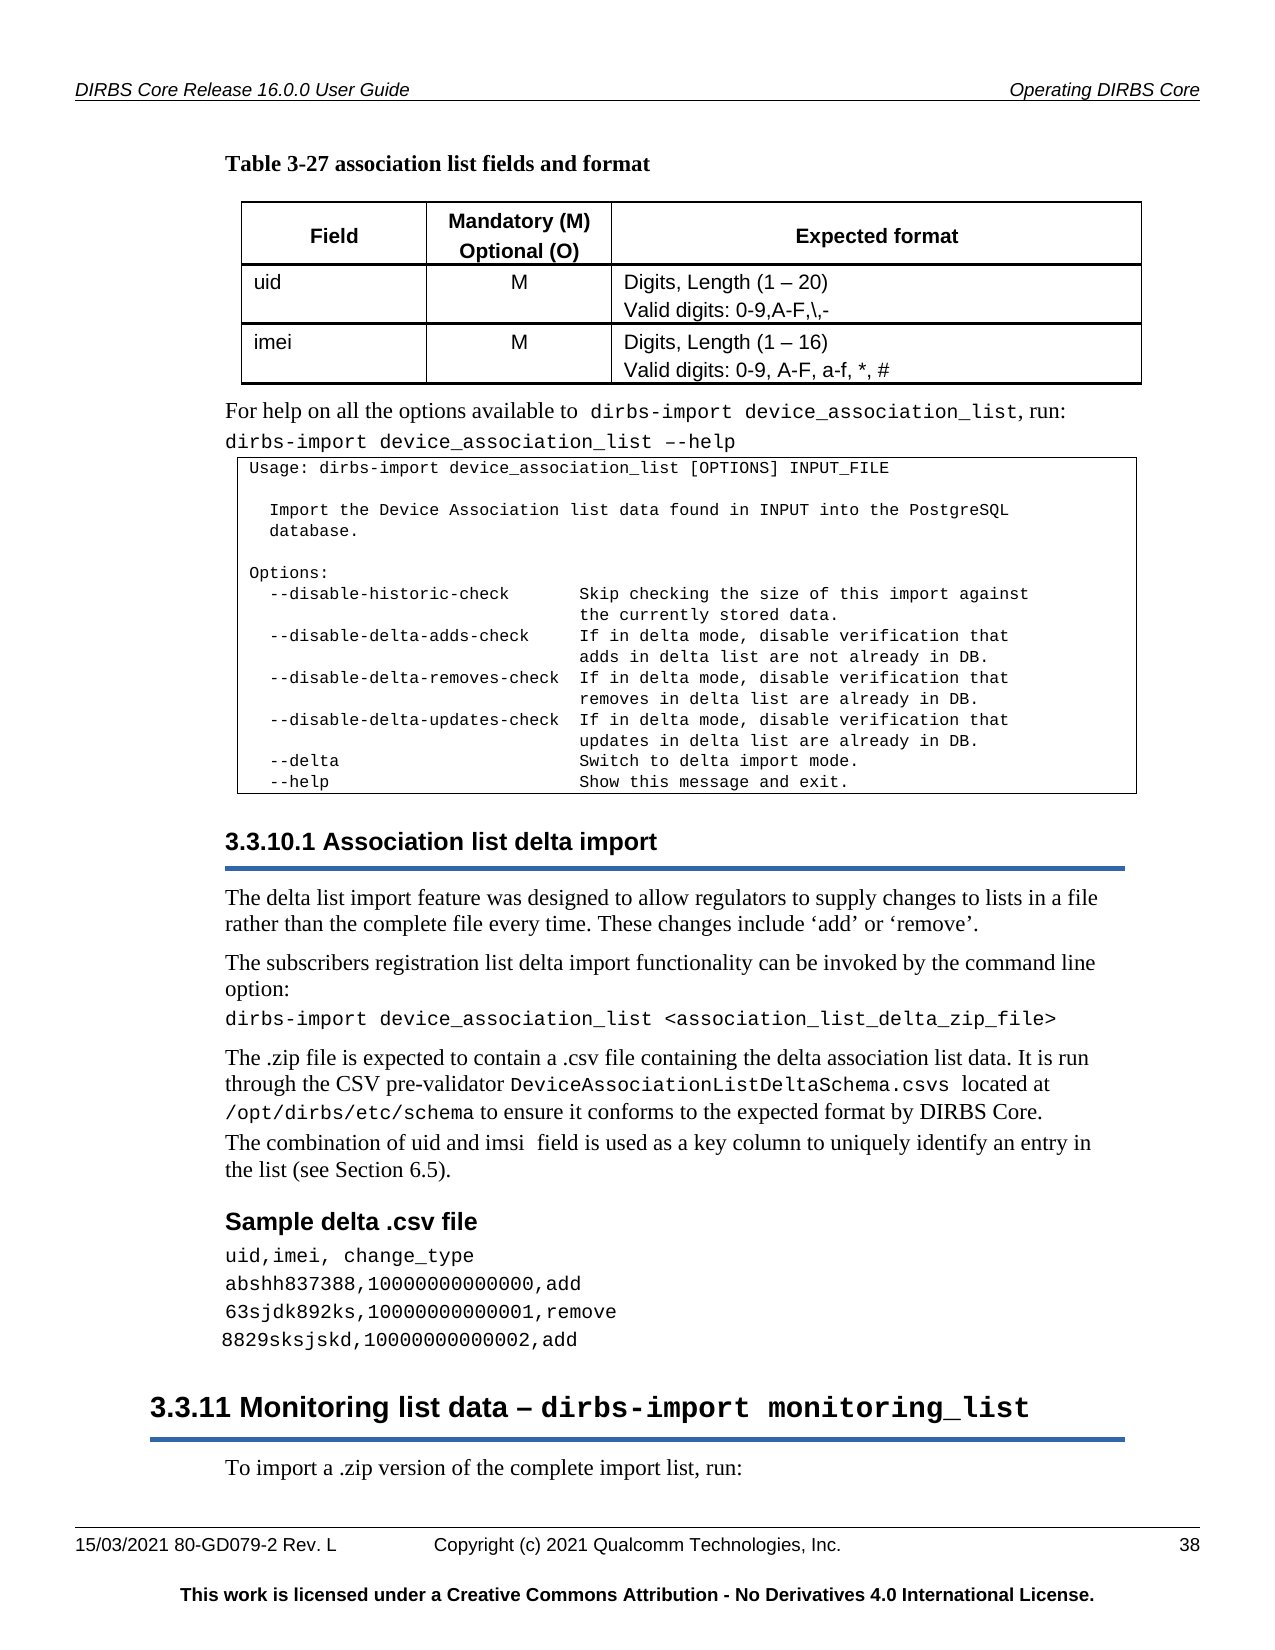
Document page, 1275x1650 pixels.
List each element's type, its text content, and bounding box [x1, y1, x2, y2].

table_header Usage: dirbs-import device_association_list [OPTIONS] INPUT_FILE Import the Device Association list data found in INPUT into the PostgreSQL database. Options: --disable-historic-check Skip checking the size of this import against the currently stored data. --disable-delta-adds-check If in delta mode, disable verification that adds in delta list are not already in DB. --disable-delta-removes-check If in delta mode, disable verification that removes in delta list are already in DB. --disable-delta-updates-check If in delta mode, disable verification that updates in delta list are already in DB. --delta Switch to delta import mode. --help Show this message and exit. [238, 458, 1136, 793]
text The combination of uid and imsi field is used as a key column to uniquely identify an entry in the list (see Section 6.5). [225, 1129, 1125, 1182]
subtitle Sample delta .csv file [225, 1207, 1125, 1236]
table_header Field [242, 203, 426, 263]
table_cell Digits, Length (1 – 16) Valid digits: 0-9, A-F, a-f, *, # [612, 325, 1141, 382]
table_cell M [427, 266, 611, 322]
table_cell imei [242, 325, 426, 382]
table_header Expected format [612, 203, 1141, 263]
text 8829sksjskd,10000000000002,add [150, 1327, 1125, 1353]
subtitle Association list delta import [225, 827, 1125, 866]
text For help on all the options available to dirbs-import device_association_list, run: [225, 397, 1125, 424]
text uid,imei, change_type [225, 1242, 1125, 1268]
text 63sjdk892ks,10000000000001,remove [225, 1299, 1125, 1325]
text The .zip file is expected to contain a .csv file containing the delta association list data. It is run through the CSV pre-validator DeviceAssociationListDeltaSchema.csvs located at /opt/dirbs/etc/schema to ensure it conforms to the expected format by DIRBS Core. [225, 1044, 1125, 1125]
text dirbs-import device_association_list –-help [225, 429, 1125, 455]
table_cell M [427, 325, 611, 382]
text abshh837388,10000000000000,add [225, 1271, 1125, 1297]
text The subscribers registration list delta import functionality can be invoked by the command line option: [225, 949, 1125, 1001]
table_cell Digits, Length (1 – 20) Valid digits: 0-9,A-F,\,- [612, 266, 1141, 322]
table_cell uid [242, 266, 426, 322]
table_header Mandatory (M) Optional (O) [427, 203, 611, 263]
subtitle Monitoring list data – dirbs-import monitoring_list [150, 1390, 1125, 1437]
text The delta list import feature was designed to allow regulators to supply changes to lists in a file rather than the complete file every time. These changes include ‘add’ or ‘remove’. [225, 883, 1125, 936]
text dirbs-import device_association_list <association_list_delta_zip_file> [225, 1006, 1125, 1032]
text To import a .zip version of the complete import list, run: [225, 1454, 1125, 1480]
